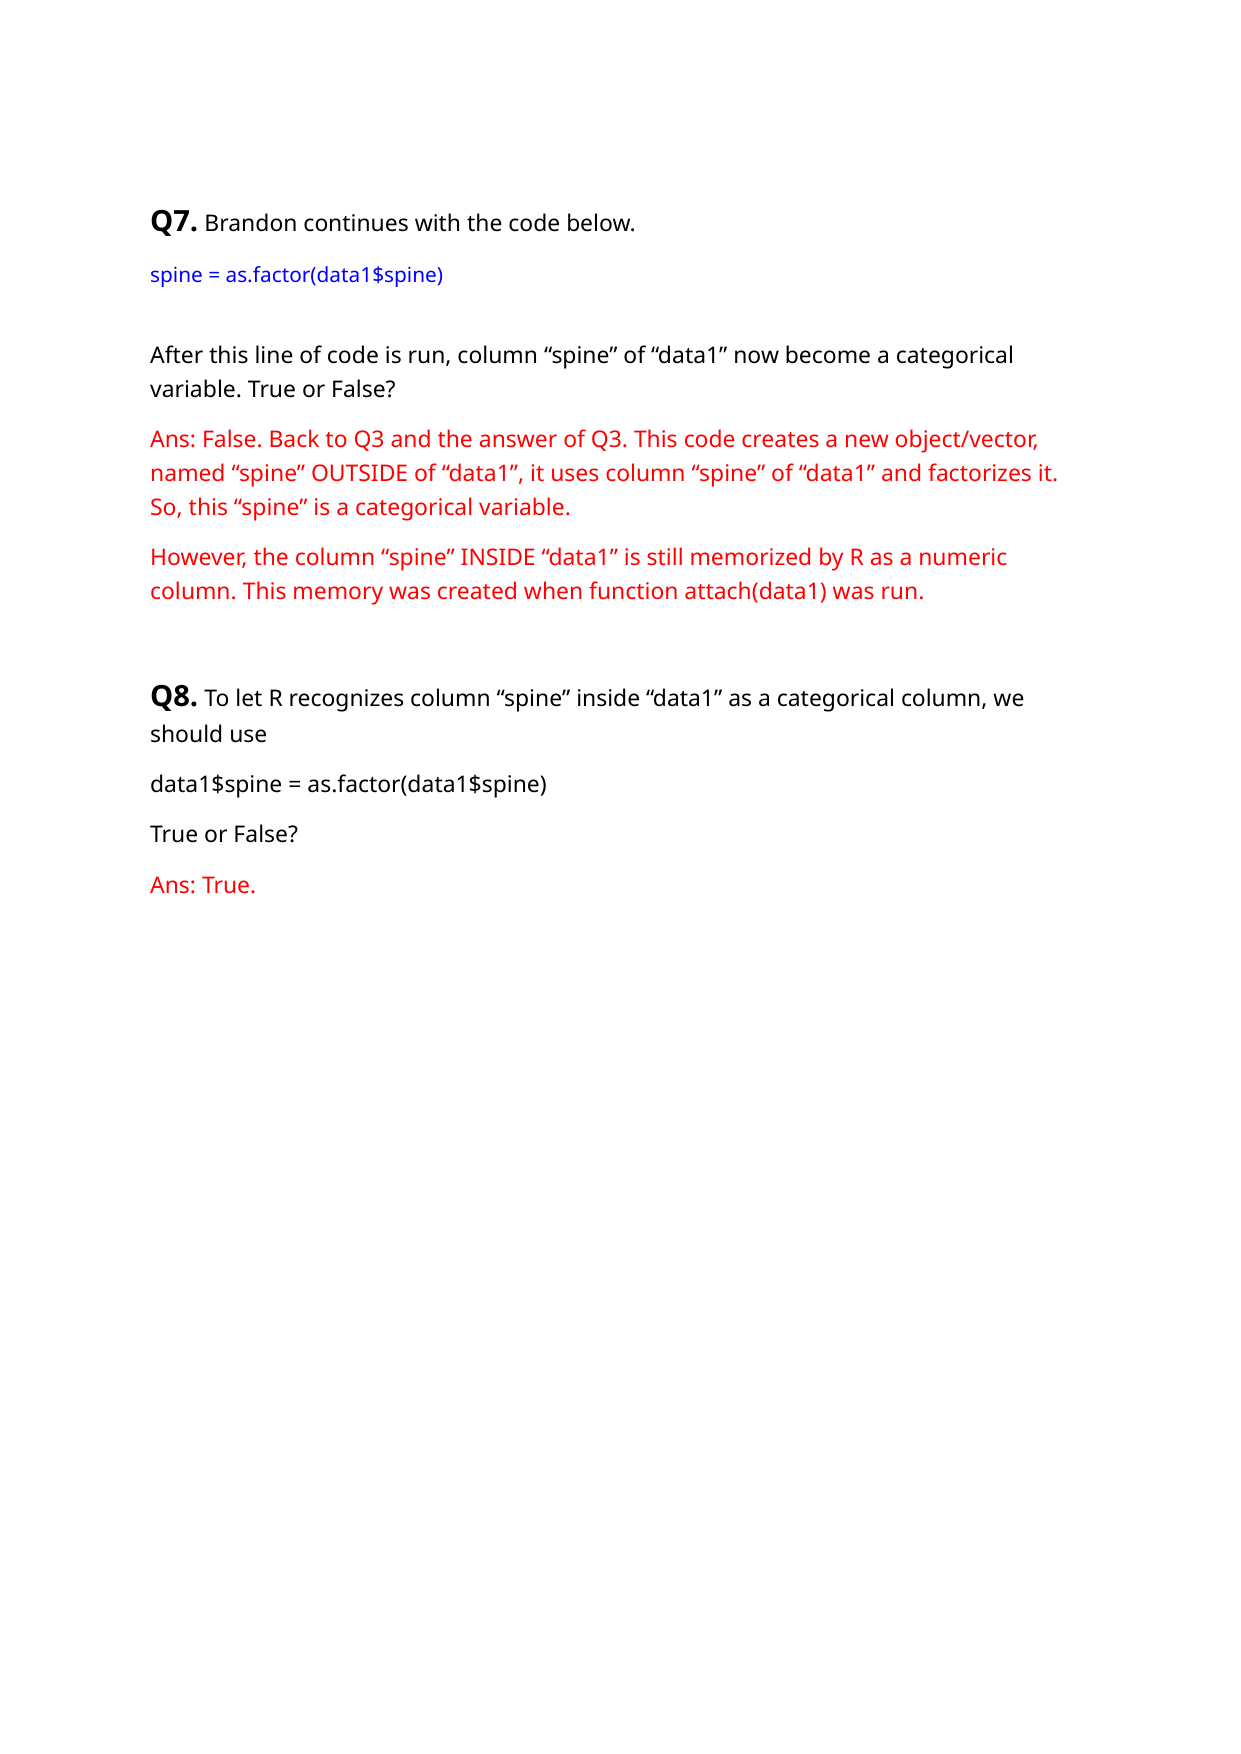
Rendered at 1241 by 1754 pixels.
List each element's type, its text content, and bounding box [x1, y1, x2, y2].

text Q7. Brandon continues with the code below. [150, 200, 1090, 240]
text After this line of code is run, column “spine” of “data1” now become a categorical variable. True or False? [150, 339, 1090, 404]
text Ans: False. Back to Q3 and the answer of Q3. This code creates a new object/vector, named “spine” OUTSIDE of “data1”, it uses column “spine” of “data1” and factorizes it. So, this “spine” is a categorical variable. [150, 423, 1090, 522]
text Ans: True. [150, 869, 1090, 900]
text However, the column “spine” INSIDE “data1” is still memorized by R as a numeric column. This memory was created when function attach(data1) was run. [150, 541, 1090, 606]
text spine = as.factor(data1$spine) [150, 260, 1090, 288]
text True or False? [150, 818, 1090, 850]
text data1$spine = as.factor(data1$spine) [150, 768, 1090, 799]
text Q8. To let R recognizes column “spine” inside “data1” as a categorical column, we should use [150, 675, 1090, 749]
